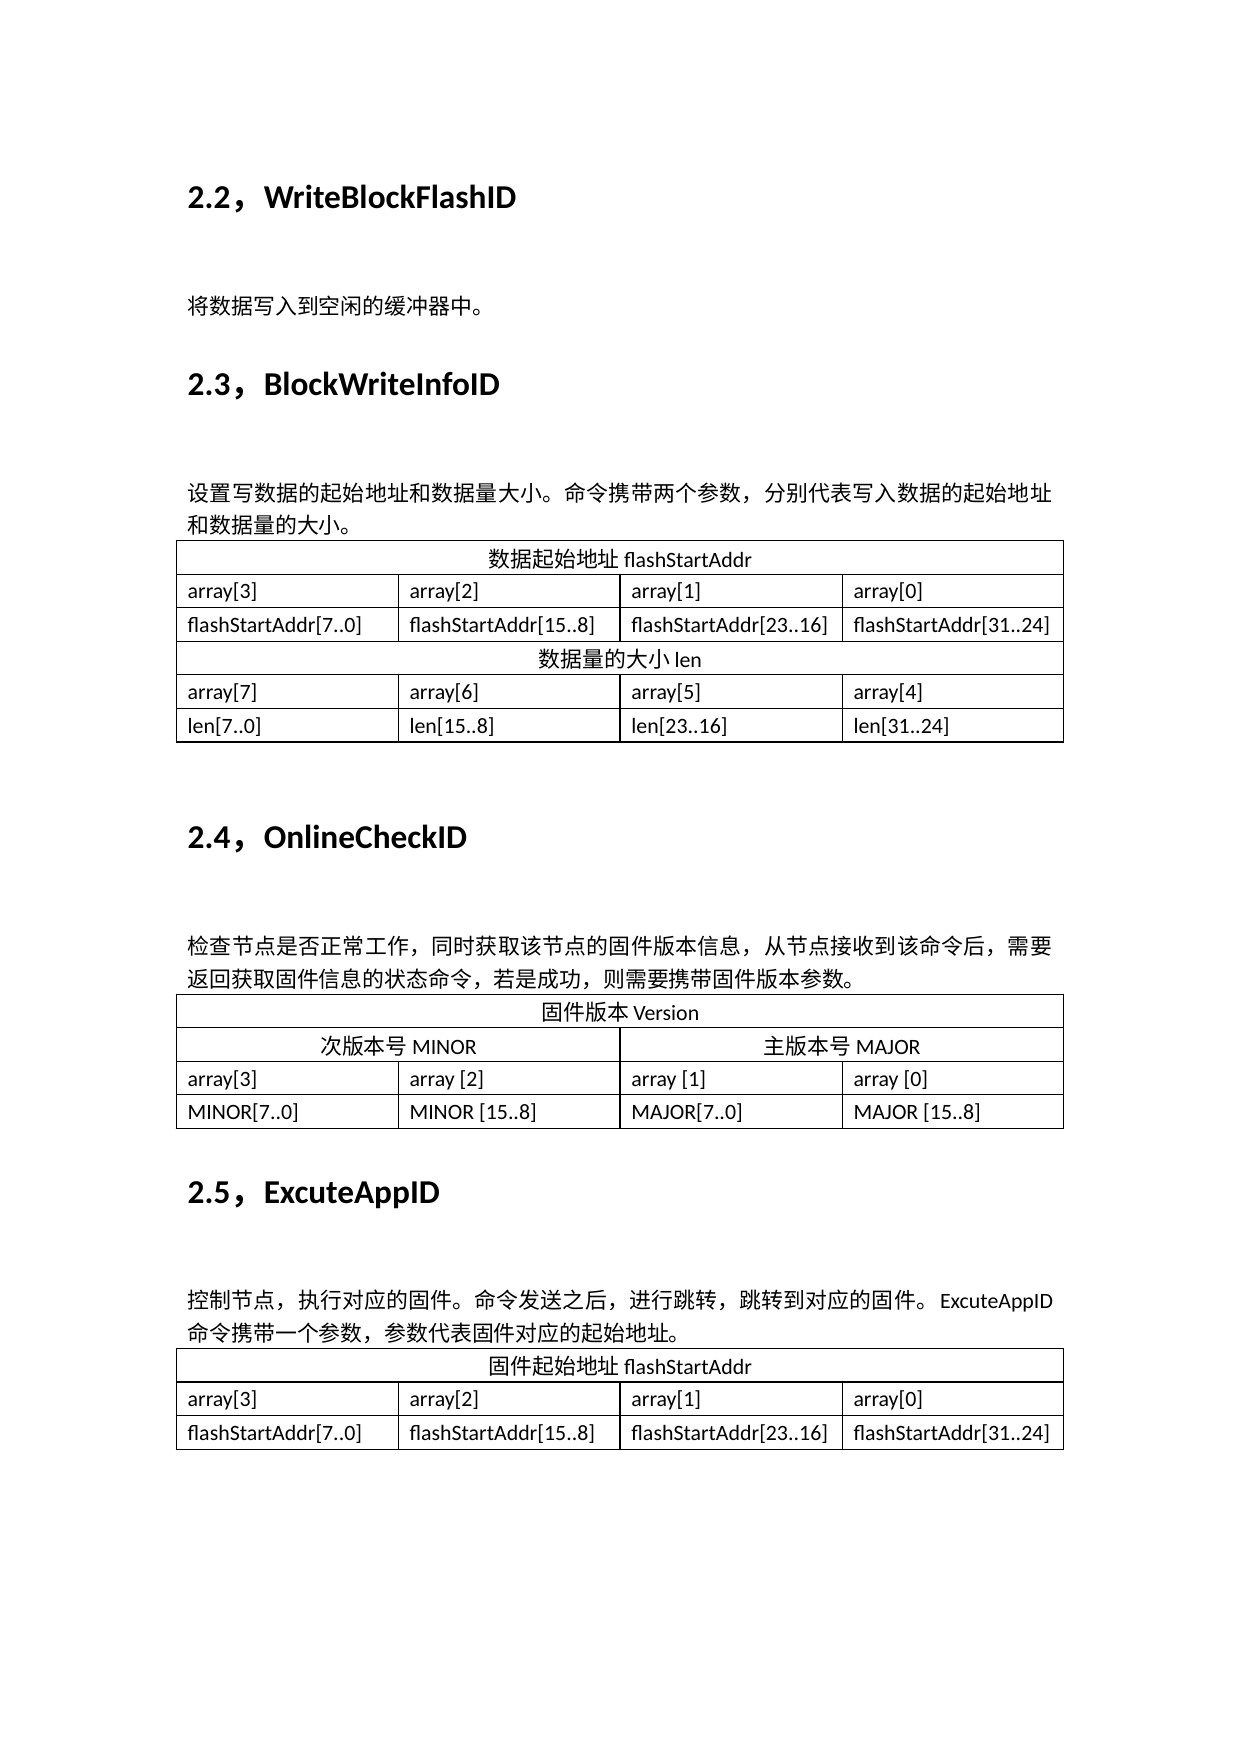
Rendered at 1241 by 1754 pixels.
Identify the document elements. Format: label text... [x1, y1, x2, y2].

table_cell array[2] [399, 575, 619, 607]
subtitle 2.3，BlockWriteInfoID [187, 348, 1053, 413]
table_cell 次版本号MINOR [177, 1028, 619, 1061]
table_cell flashStartAddr[15..8] [399, 608, 619, 641]
table_cell flashStartAddr[23..16] [621, 1416, 842, 1448]
table_cell array [2] [399, 1062, 619, 1094]
table_cell array[1] [621, 1383, 842, 1415]
table_cell flashStartAddr[31..24] [843, 1416, 1063, 1448]
table_header 固件版本Version [177, 995, 1063, 1027]
table_cell array[7] [177, 675, 398, 708]
table_cell array [0] [843, 1062, 1063, 1094]
text 将数据写入到空闲的缓冲器中。 [187, 289, 1053, 321]
table_cell len[7..0] [177, 709, 398, 741]
table_cell array[4] [843, 675, 1063, 708]
table_cell array[0] [843, 1383, 1063, 1415]
table_cell flashStartAddr[15..8] [399, 1416, 619, 1448]
table_cell MAJOR[7..0] [621, 1095, 842, 1128]
table_cell array[3] [177, 1383, 398, 1415]
subtitle 2.5，ExcuteAppID [187, 1156, 1053, 1221]
table_cell 主版本号MAJOR [621, 1028, 1063, 1061]
text 控制节点，执行对应的固件。命令发送之后，进行跳转，跳转到对应的固件。ExcuteAppID命令携带一个参数，参数代表固件对应的起始地址。 [187, 1283, 1053, 1348]
table_cell array[5] [621, 675, 842, 708]
table_cell array[0] [843, 575, 1063, 607]
table_cell MINOR[7..0] [177, 1095, 398, 1128]
table_header 数据起始地址flashStartAddr [177, 541, 1063, 574]
table_cell flashStartAddr[23..16] [621, 608, 842, 641]
table_cell 数据量的大小len [177, 642, 1063, 674]
table_cell array[6] [399, 675, 619, 708]
table_cell len[23..16] [621, 709, 842, 741]
table_cell len[31..24] [843, 709, 1063, 741]
table_cell len[15..8] [399, 709, 619, 741]
table_cell MINOR [15..8] [399, 1095, 619, 1128]
table_cell array[3] [177, 575, 398, 607]
table_cell array[2] [399, 1383, 619, 1415]
text 检查节点是否正常工作，同时获取该节点的固件版本信息，从节点接收到该命令后，需要返回获取固件信息的状态命令，若是成功，则需要携带固件版本参数。 [187, 929, 1053, 994]
table_cell array[1] [621, 575, 842, 607]
table_cell flashStartAddr[7..0] [177, 608, 398, 641]
table_cell flashStartAddr[31..24] [843, 608, 1063, 641]
subtitle 2.2，WriteBlockFlashID [187, 162, 1053, 227]
table_cell array[3] [177, 1062, 398, 1094]
table_cell flashStartAddr[7..0] [177, 1416, 398, 1448]
text 设置写数据的起始地址和数据量大小。命令携带两个参数，分别代表写入数据的起始地址和数据量的大小。 [187, 475, 1053, 540]
subtitle 2.4，OnlineCheckID [187, 802, 1053, 867]
table_cell array [1] [621, 1062, 842, 1094]
table_header 固件起始地址flashStartAddr [177, 1349, 1063, 1381]
table_cell MAJOR [15..8] [843, 1095, 1063, 1128]
